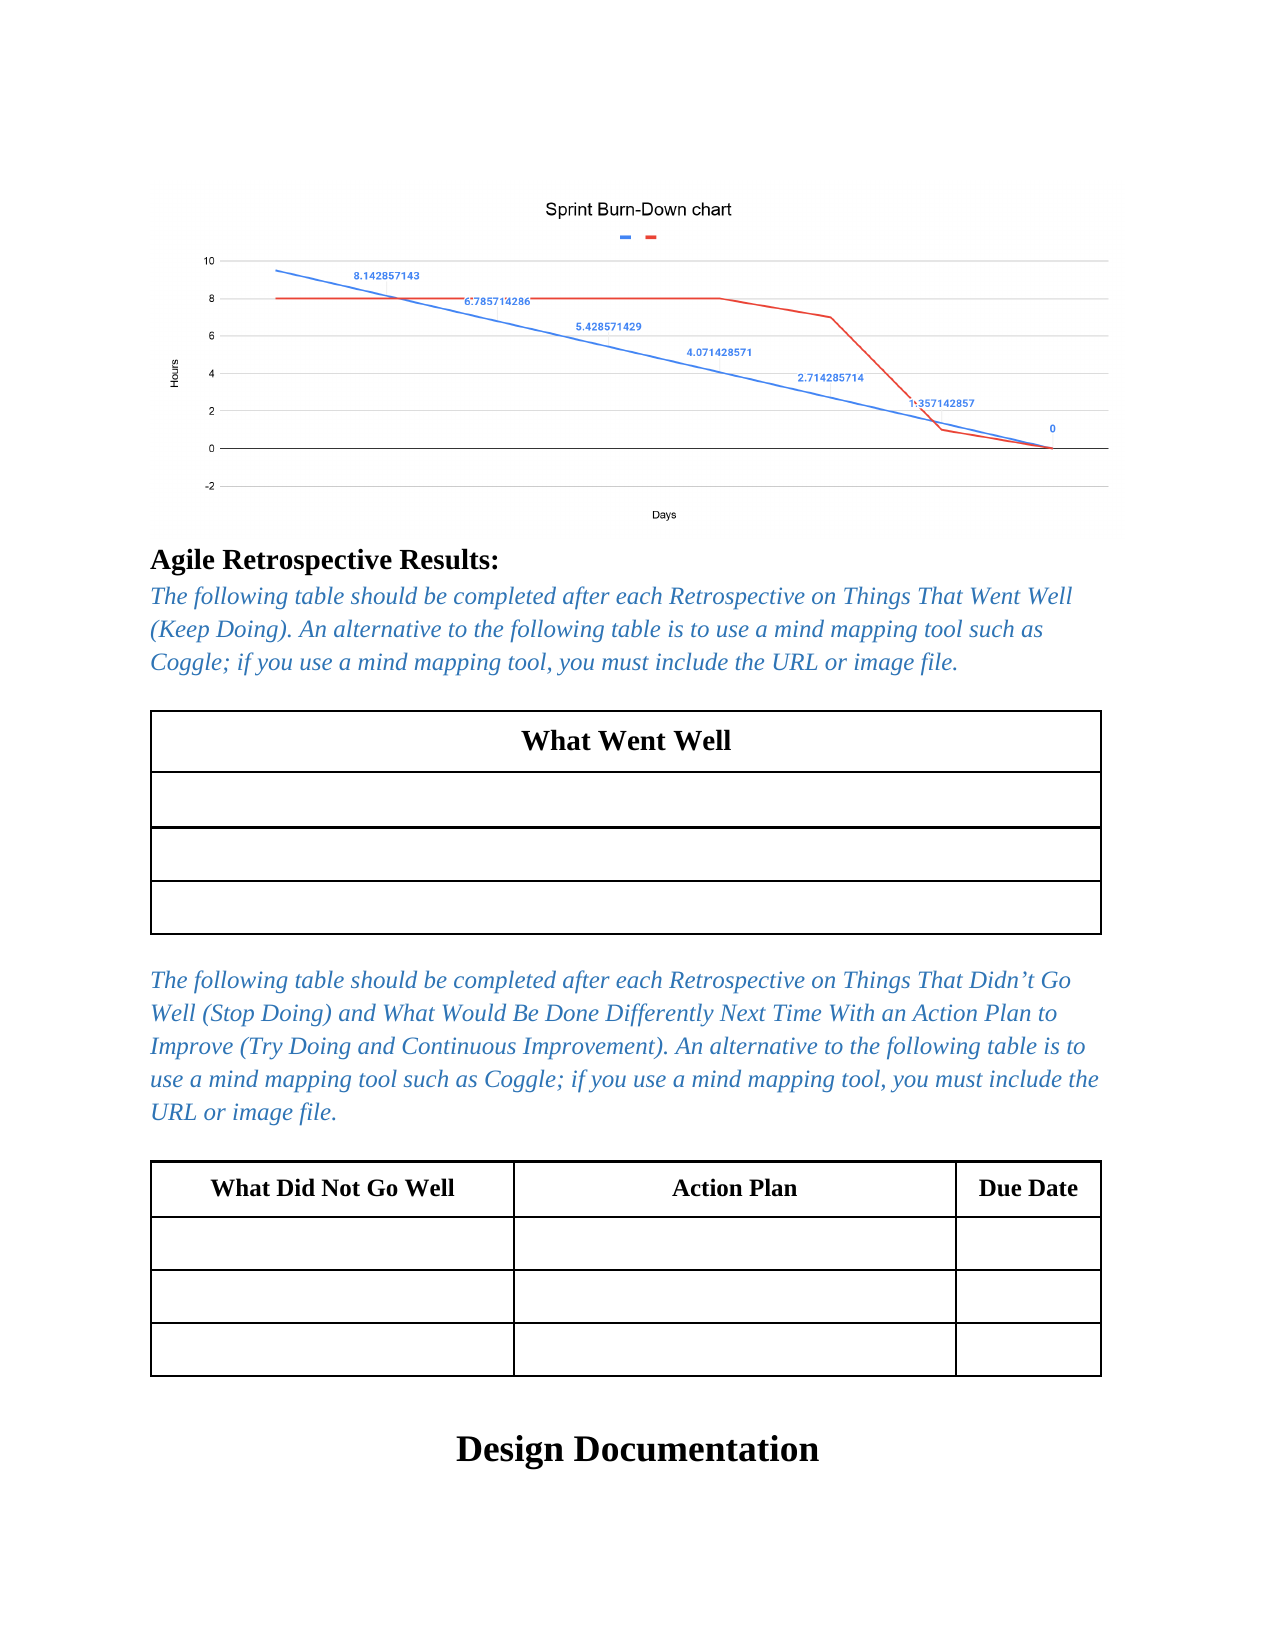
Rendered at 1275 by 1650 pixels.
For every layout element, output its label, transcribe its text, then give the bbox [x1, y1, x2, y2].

table_cell [152, 1218, 513, 1269]
table_header Due Date [957, 1163, 1100, 1216]
table_header What Did Not Go Well [152, 1163, 513, 1216]
table_header Action Plan [515, 1163, 955, 1216]
table_header What Went Well [152, 712, 1100, 771]
text Agile Retrospective Results: [150, 542, 1125, 576]
table_cell [957, 1271, 1100, 1322]
text The following table should be completed after each Retrospective on Things That Went Well (Keep Doing). An alternative to the following table is to use a mind mapping tool such as Coggle; if you use a mind mapping tool, you must include the URL or image file. [150, 581, 1125, 676]
table_cell [957, 1218, 1100, 1269]
table_cell [152, 829, 1100, 879]
table_cell [152, 773, 1100, 826]
table_cell [152, 1324, 513, 1375]
table_cell [957, 1324, 1100, 1375]
table_cell [152, 882, 1100, 933]
picture [150, 180, 1125, 539]
text Design Documentation [150, 1427, 1125, 1470]
table_cell [515, 1271, 955, 1322]
table_cell [152, 1271, 513, 1322]
table_cell [515, 1218, 955, 1269]
table_cell [515, 1324, 955, 1375]
text The following table should be completed after each Retrospective on Things That Didn’t Go Well (Stop Doing) and What Would Be Done Differently Next Time With an Action Plan to Improve (Try Doing and Continuous Improvement). An alternative to the following table is to use a mind mapping tool such as Coggle; if you use a mind mapping tool, you must include the URL or image file. [150, 965, 1125, 1126]
